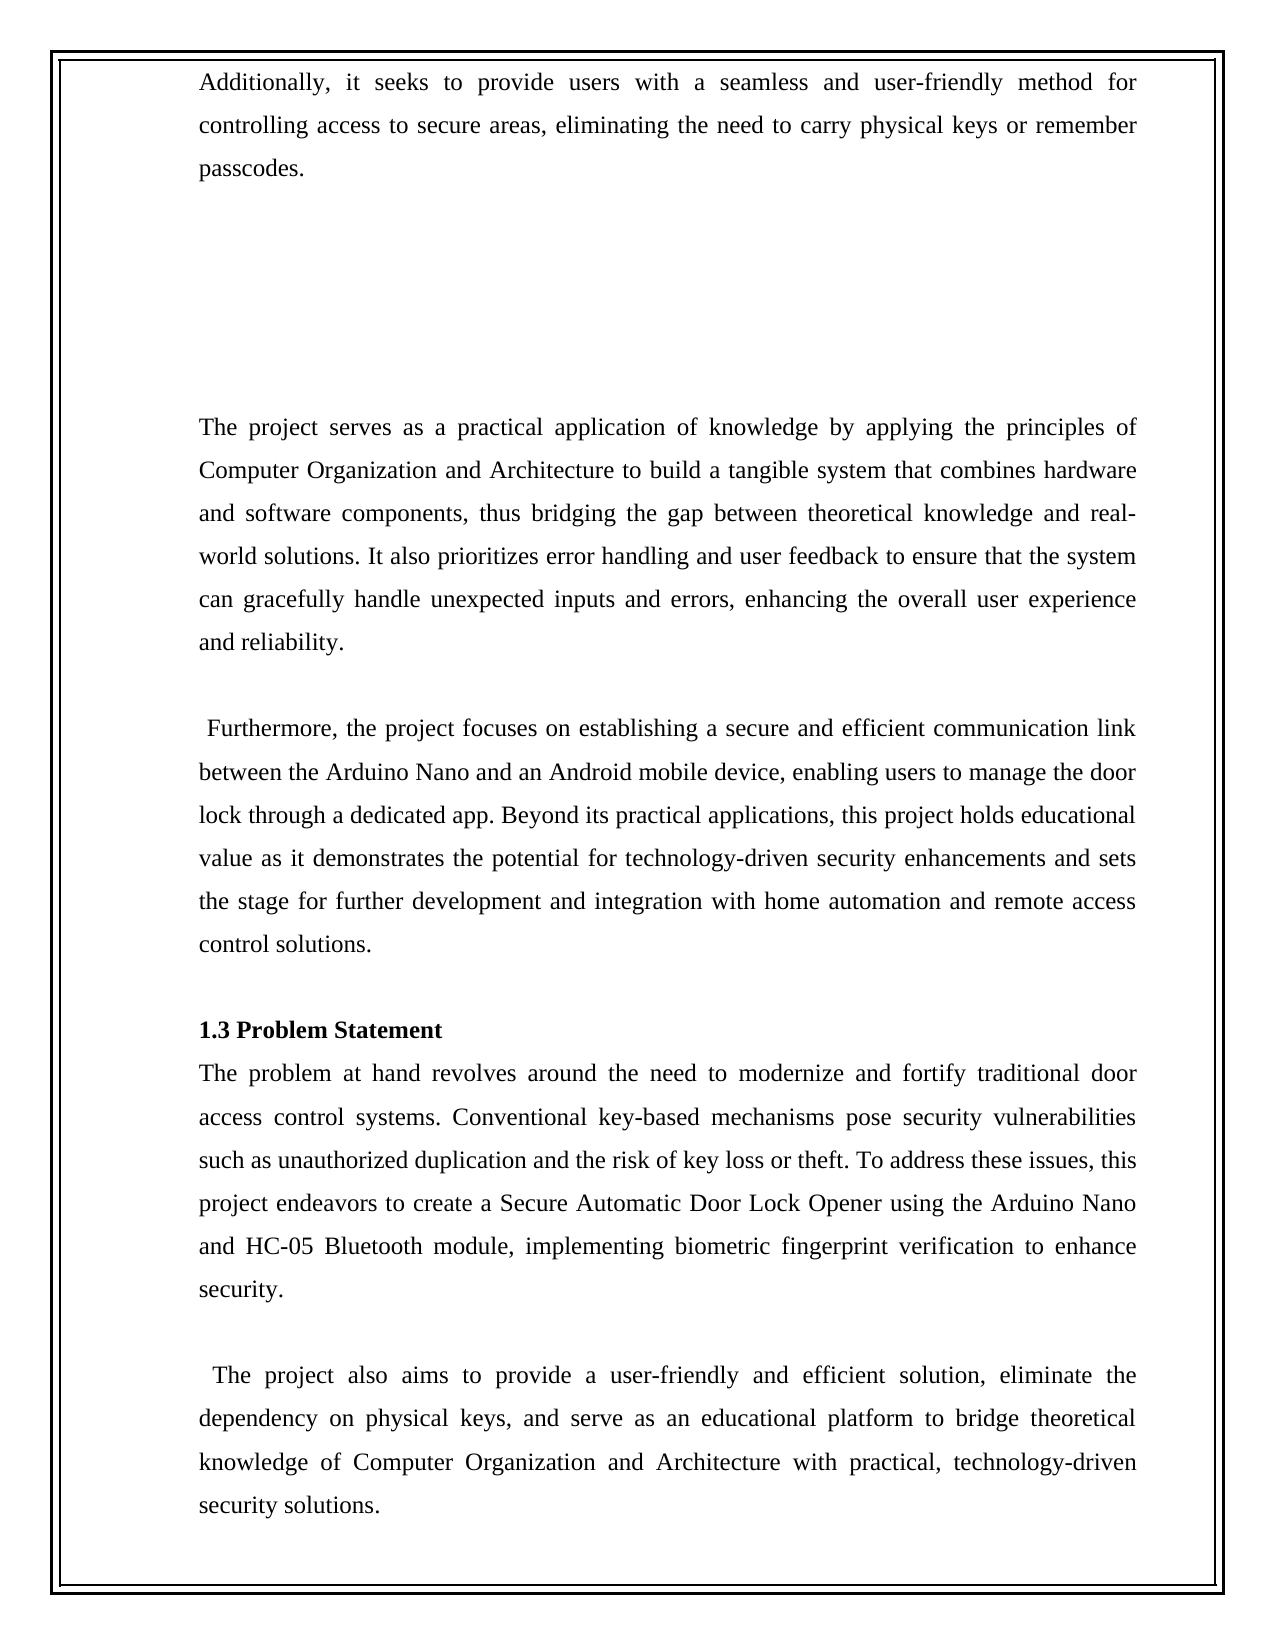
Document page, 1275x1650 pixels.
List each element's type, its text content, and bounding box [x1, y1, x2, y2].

text The project serves as a practical application of knowledge by applying the principles of Computer Organization and Architecture to build a tangible system that combines hardware and software components, thus bridging the gap between theoretical knowledge and real-world solutions. It also prioritizes error handling and user feedback to ensure that the system can gracefully handle unexpected inputs and errors, enhancing the overall user experience and reliability. [198, 412, 1137, 656]
list Problem Statement [198, 1015, 1137, 1044]
text The project also aims to provide a user-friendly and efficient solution, eliminate the dependency on physical keys, and serve as an educational platform to bridge theoretical knowledge of Computer Organization and Architecture with practical, technology-driven security solutions. [198, 1360, 1137, 1518]
text The problem at hand revolves around the need to modernize and fortify traditional door access control systems. Conventional key-based mechanisms pose security vulnerabilities such as unauthorized duplication and the risk of key loss or theft. To address these issues, this project endeavors to create a Secure Automatic Door Lock Opener using the Arduino Nano and HC-05 Bluetooth module, implementing biometric fingerprint verification to enhance security. [198, 1058, 1137, 1303]
text Furthermore, the project focuses on establishing a secure and efficient communication link between the Arduino Nano and an Android mobile device, enabling users to manage the door lock through a dedicated app. Beyond its practical applications, this project holds educational value as it demonstrates the potential for technology-driven security enhancements and sets the stage for further development and integration with home automation and remote access control solutions. [198, 713, 1137, 958]
text Additionally, it seeks to provide users with a seamless and user-friendly method for controlling access to secure areas, eliminating the need to carry physical keys or remember passcodes. [198, 67, 1137, 182]
